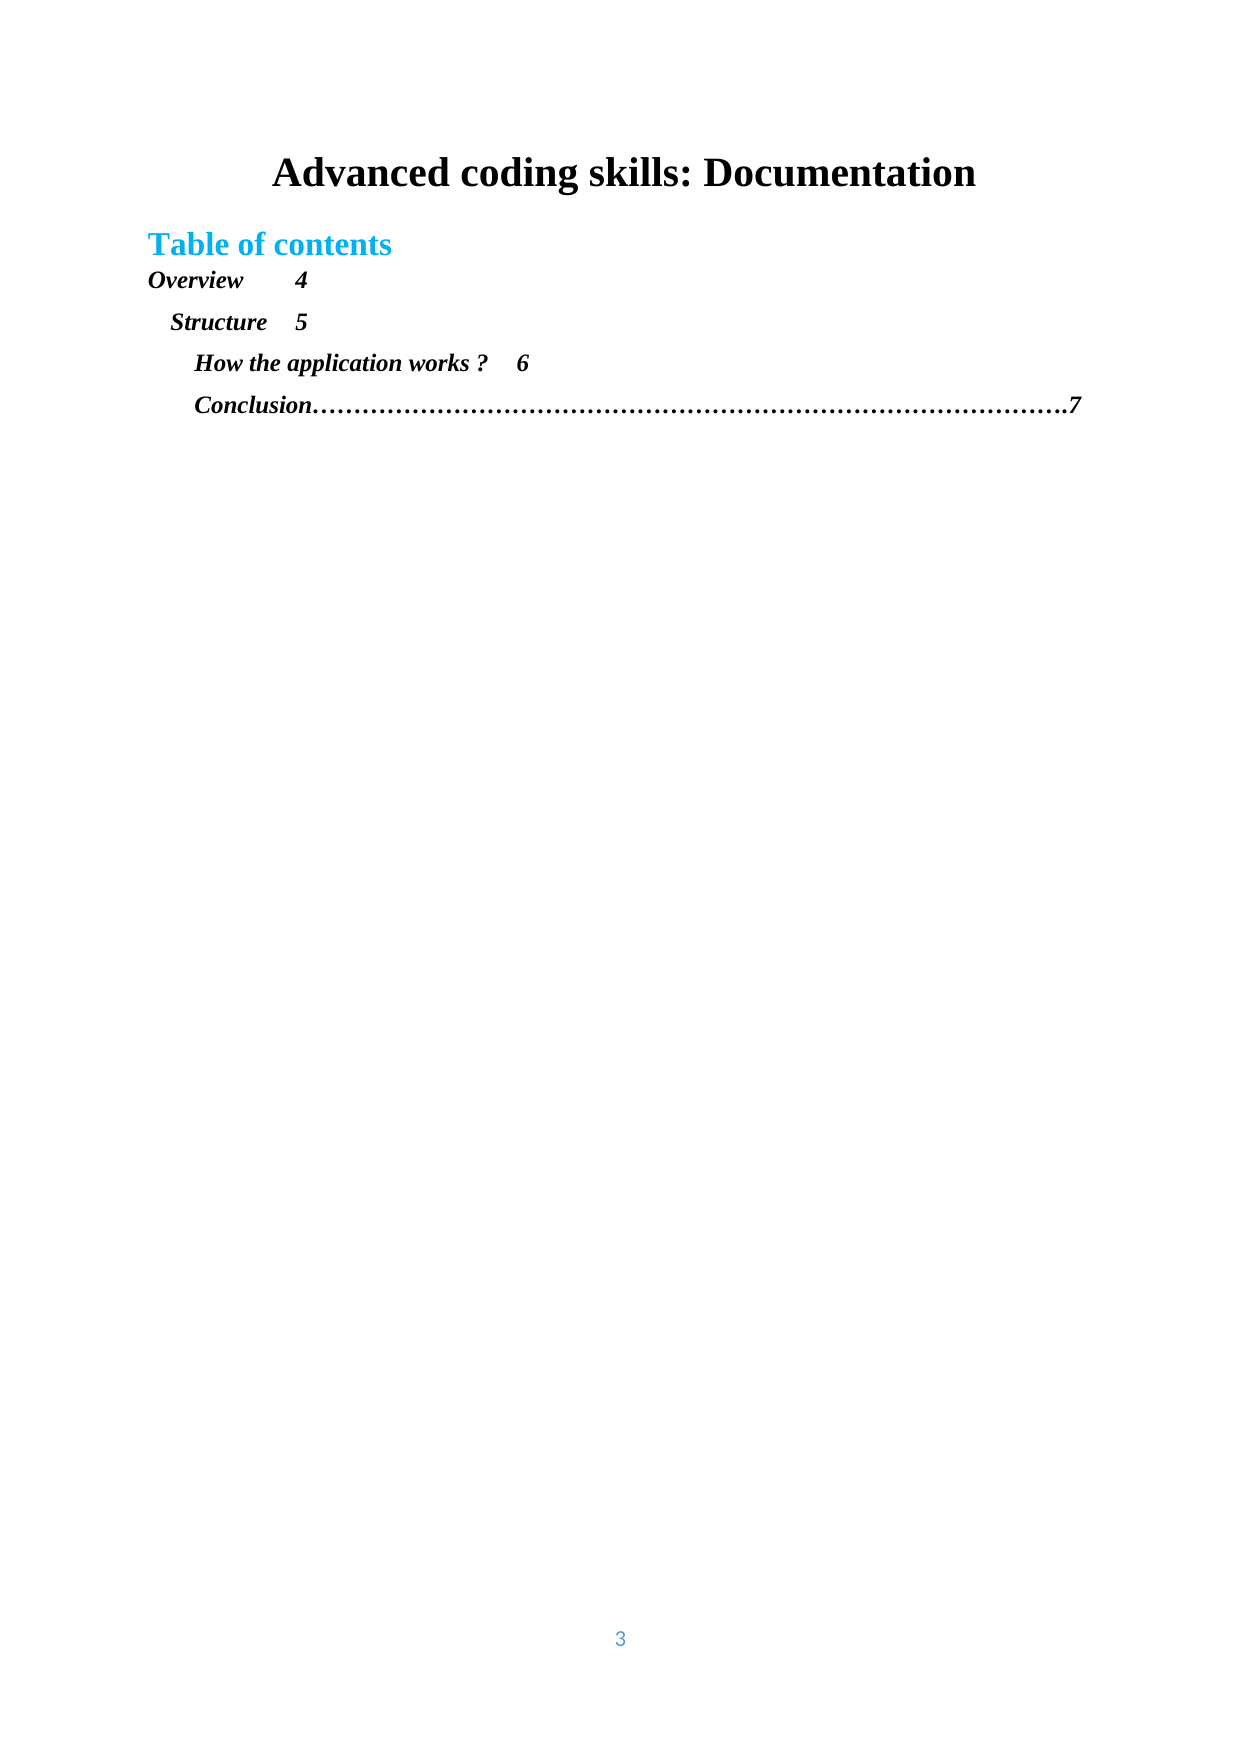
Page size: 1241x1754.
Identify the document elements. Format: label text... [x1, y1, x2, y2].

text Advanced coding skills: Documentation [148, 148, 1093, 196]
